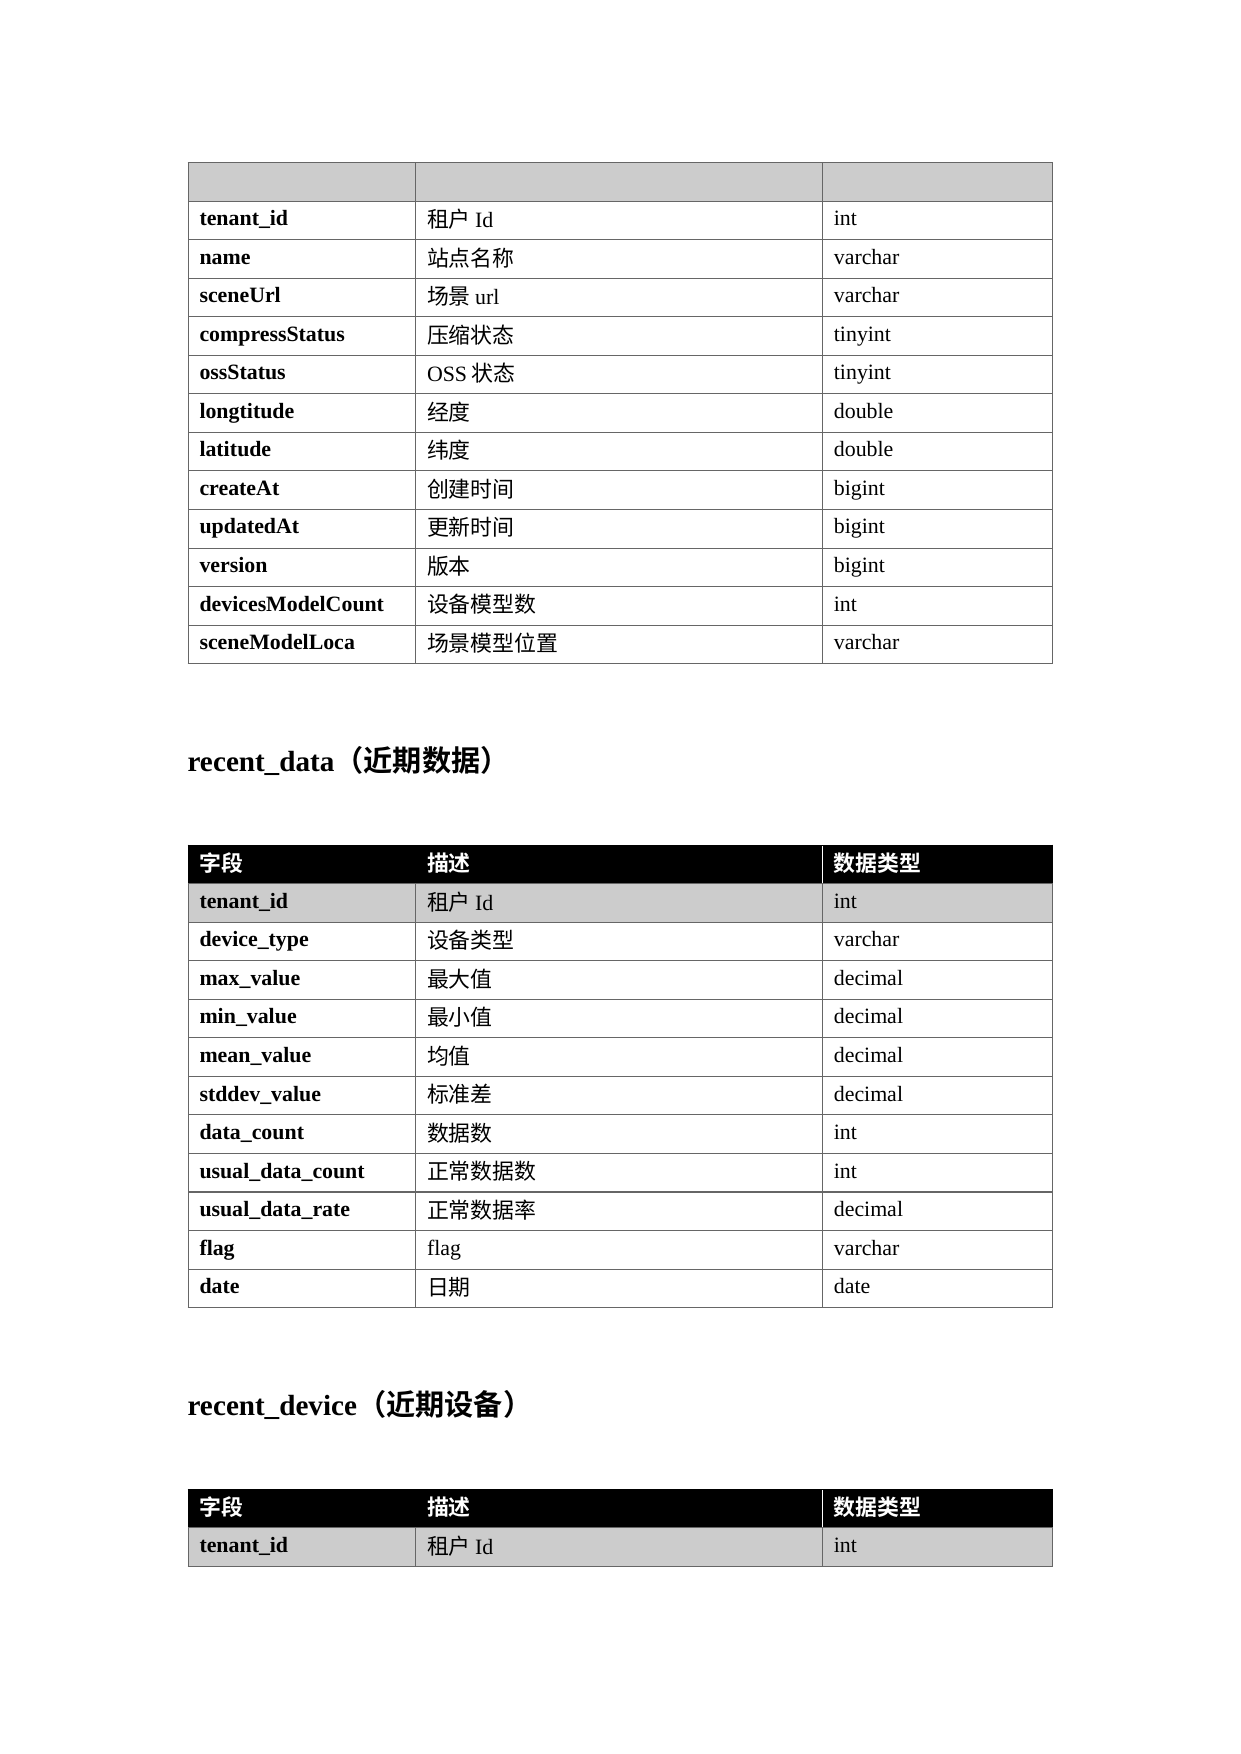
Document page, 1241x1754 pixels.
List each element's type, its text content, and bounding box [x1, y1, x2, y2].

table_cell flag [189, 1231, 415, 1268]
table_header 字段 [189, 1490, 416, 1527]
table_cell decimal [823, 1038, 1052, 1076]
table_cell double [823, 394, 1052, 432]
table_cell 经度 [416, 394, 822, 432]
table_cell sceneModelLoca [189, 626, 415, 663]
table_cell id [189, 163, 415, 201]
table_cell int [823, 1528, 1052, 1566]
table_cell int [823, 1154, 1052, 1191]
table_cell 纬度 [416, 433, 822, 470]
table_cell bigint [823, 471, 1052, 509]
table_header 描述 [416, 1490, 822, 1527]
table_cell 压缩状态 [416, 317, 822, 355]
table_cell int [823, 587, 1052, 624]
table_cell 正常数据数 [416, 1154, 822, 1191]
table_cell max_value [189, 961, 415, 999]
subtitle recent_data（近期数据） [187, 726, 1053, 791]
table_cell data_count [189, 1115, 415, 1153]
table_cell 最大值 [416, 961, 822, 999]
table_cell 更新时间 [416, 510, 822, 547]
table_cell bigint [823, 549, 1052, 586]
table_cell flag [416, 1231, 822, 1268]
table_cell tenant_id [189, 202, 415, 239]
table_cell 均值 [416, 1038, 822, 1076]
table_cell sceneUrl [189, 279, 415, 316]
table_cell varchar [823, 240, 1052, 278]
table_cell tinyint [823, 317, 1052, 355]
table_cell compressStatus [189, 317, 415, 355]
table_cell bigint [823, 510, 1052, 547]
table_cell device_type [189, 923, 415, 960]
table_cell 版本 [416, 549, 822, 586]
table_cell usual_data_rate [189, 1193, 415, 1230]
table_cell date [189, 1270, 415, 1307]
table_cell int [823, 1115, 1052, 1153]
table_cell 租户Id [416, 884, 822, 922]
table_cell 租户Id [416, 202, 822, 239]
table_header 字段 [189, 846, 416, 883]
table_cell 站点名称 [416, 240, 822, 278]
table_cell devicesModelCount [189, 587, 415, 624]
table_cell mean_value [189, 1038, 415, 1076]
table_cell double [823, 433, 1052, 470]
table_cell int [823, 163, 1052, 201]
table_cell latitude [189, 433, 415, 470]
table_cell decimal [823, 1000, 1052, 1037]
table_cell decimal [823, 961, 1052, 999]
table_header 描述 [416, 846, 822, 883]
table_cell int [823, 202, 1052, 239]
table_cell tenant_id [189, 884, 415, 922]
table_header 数据类型 [823, 846, 1052, 883]
table_cell usual_data_count [189, 1154, 415, 1191]
table_cell date [823, 1270, 1052, 1307]
table_cell 租户Id [416, 1528, 822, 1566]
table_cell 设备模型数 [416, 587, 822, 624]
table_cell 创建时间 [416, 471, 822, 509]
table_cell 设备类型 [416, 923, 822, 960]
table_cell OSS状态 [416, 356, 822, 393]
table_cell varchar [823, 626, 1052, 663]
table_cell 场景模型位置 [416, 626, 822, 663]
table_cell tenant_id [189, 1528, 415, 1566]
table_cell ossStatus [189, 356, 415, 393]
table_cell name [189, 240, 415, 278]
table_cell 最小值 [416, 1000, 822, 1037]
table_cell decimal [823, 1077, 1052, 1114]
table_cell 场景url [416, 279, 822, 316]
table_cell decimal [823, 1193, 1052, 1230]
table_cell varchar [823, 923, 1052, 960]
table_cell int [823, 884, 1052, 922]
table_cell createAt [189, 471, 415, 509]
table_cell updatedAt [189, 510, 415, 547]
table_cell 站点Id [416, 163, 822, 201]
table_cell 正常数据率 [416, 1193, 822, 1230]
table_cell 日期 [416, 1270, 822, 1307]
table_cell 数据数 [416, 1115, 822, 1153]
table_cell 标准差 [416, 1077, 822, 1114]
table_cell varchar [823, 279, 1052, 316]
table_cell stddev_value [189, 1077, 415, 1114]
table_cell longtitude [189, 394, 415, 432]
table_cell version [189, 549, 415, 586]
table_cell tinyint [823, 356, 1052, 393]
table_cell varchar [823, 1231, 1052, 1268]
table_header 数据类型 [823, 1490, 1052, 1527]
subtitle recent_device（近期设备） [187, 1370, 1053, 1435]
table_cell min_value [189, 1000, 415, 1037]
